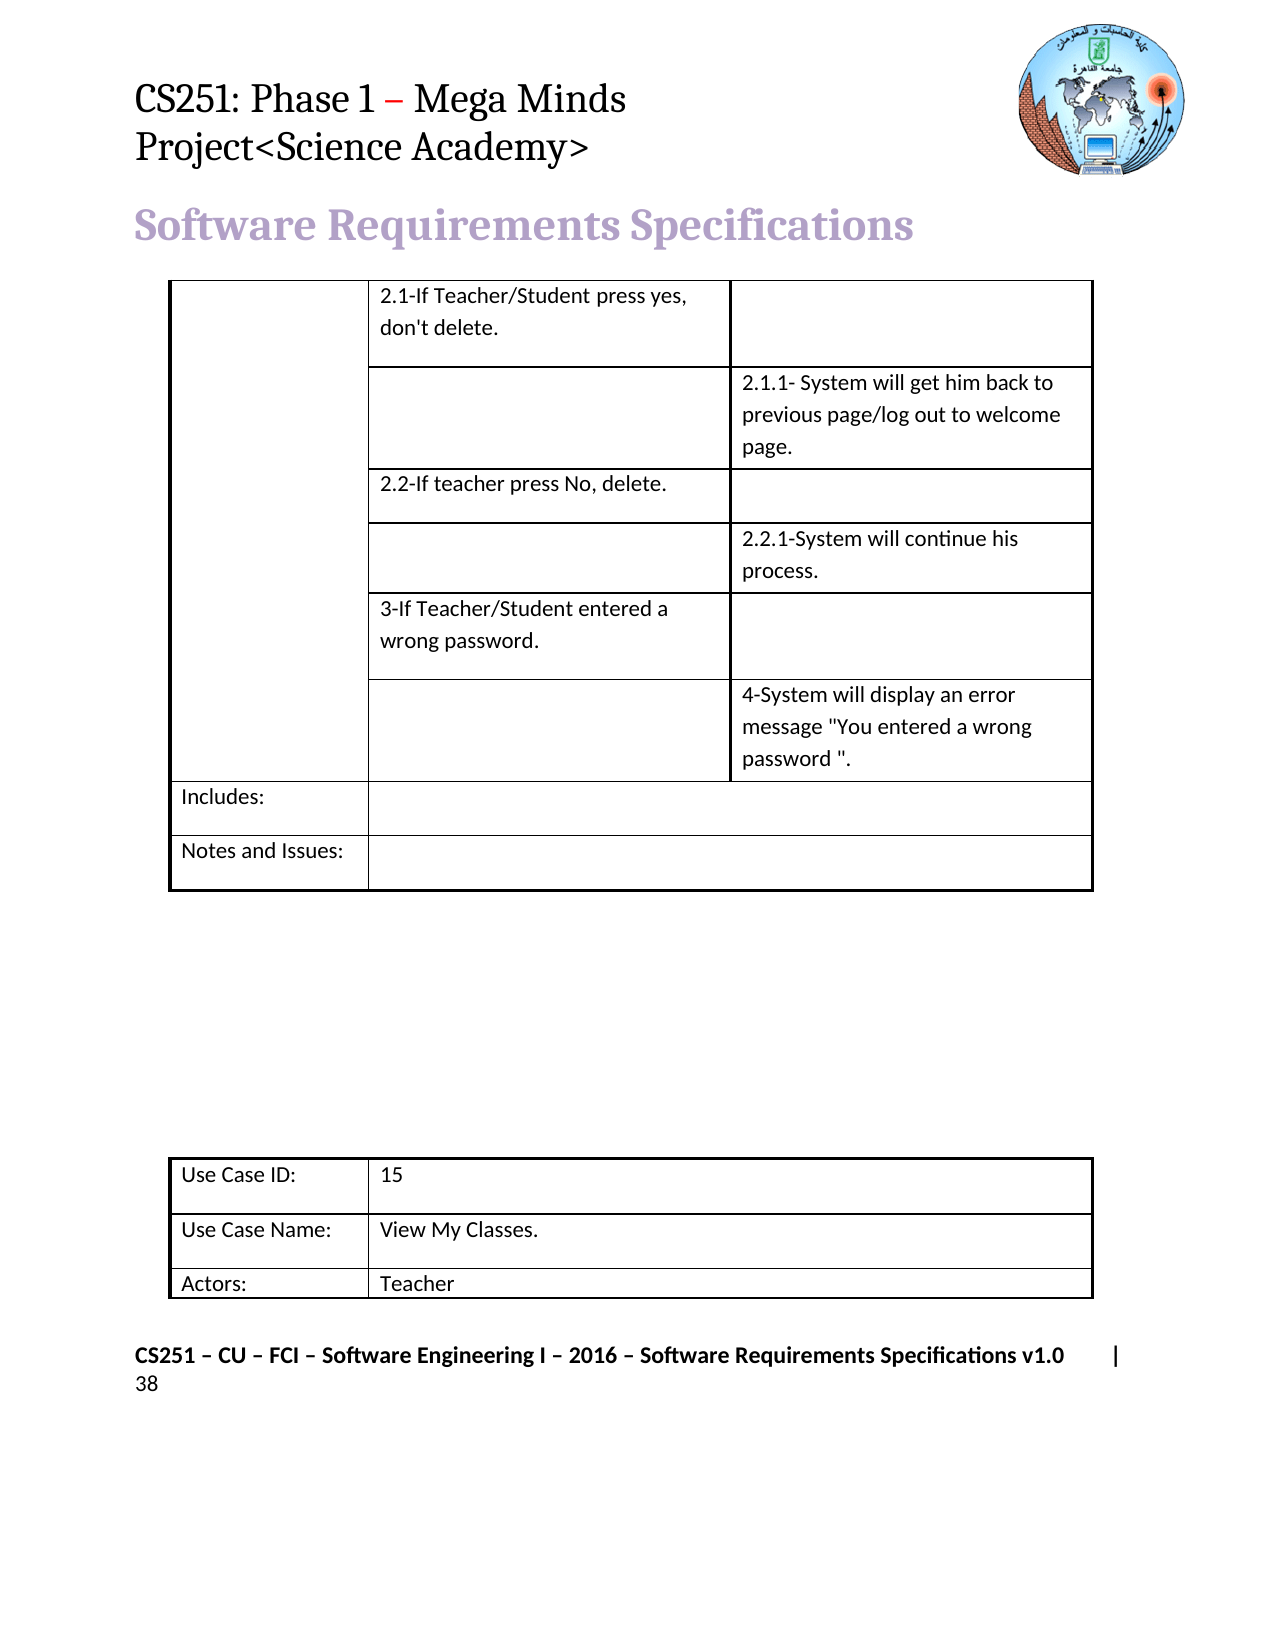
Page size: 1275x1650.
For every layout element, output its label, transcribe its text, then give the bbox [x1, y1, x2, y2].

picture [1018, 24, 1186, 180]
table_cell 2.1.1- System will get him back to previous page/log out to welcome page. [732, 368, 1091, 468]
table_cell 3-If Teacher/Student entered a wrong password. [369, 594, 729, 678]
table_cell 2.2.1-System will continue his process. [732, 524, 1091, 592]
table_cell 2.1-If Teacher/Student press yes, don't delete. [369, 281, 729, 366]
table_cell Notes and Issues: [172, 836, 368, 889]
table_cell [369, 680, 729, 781]
table_cell [369, 782, 1091, 835]
table_cell View My Classes. [369, 1215, 1091, 1267]
table_cell [732, 281, 1091, 366]
table_cell Teacher [369, 1269, 1091, 1297]
table_cell [732, 470, 1091, 522]
table_cell [732, 594, 1091, 678]
table_header Use Case ID: [172, 1160, 368, 1213]
table_cell Includes: [172, 782, 368, 835]
table_cell [369, 524, 729, 592]
table_cell [369, 836, 1091, 889]
table_cell Actors: [172, 1269, 368, 1297]
table_cell 2.2-If teacher press No, delete. [369, 470, 729, 522]
table_header 15 [369, 1160, 1091, 1213]
table_cell [369, 368, 729, 468]
table_cell Use Case Name: [172, 1215, 368, 1267]
table_cell 4-System will display an error message "You entered a wrong password ". [732, 680, 1091, 781]
